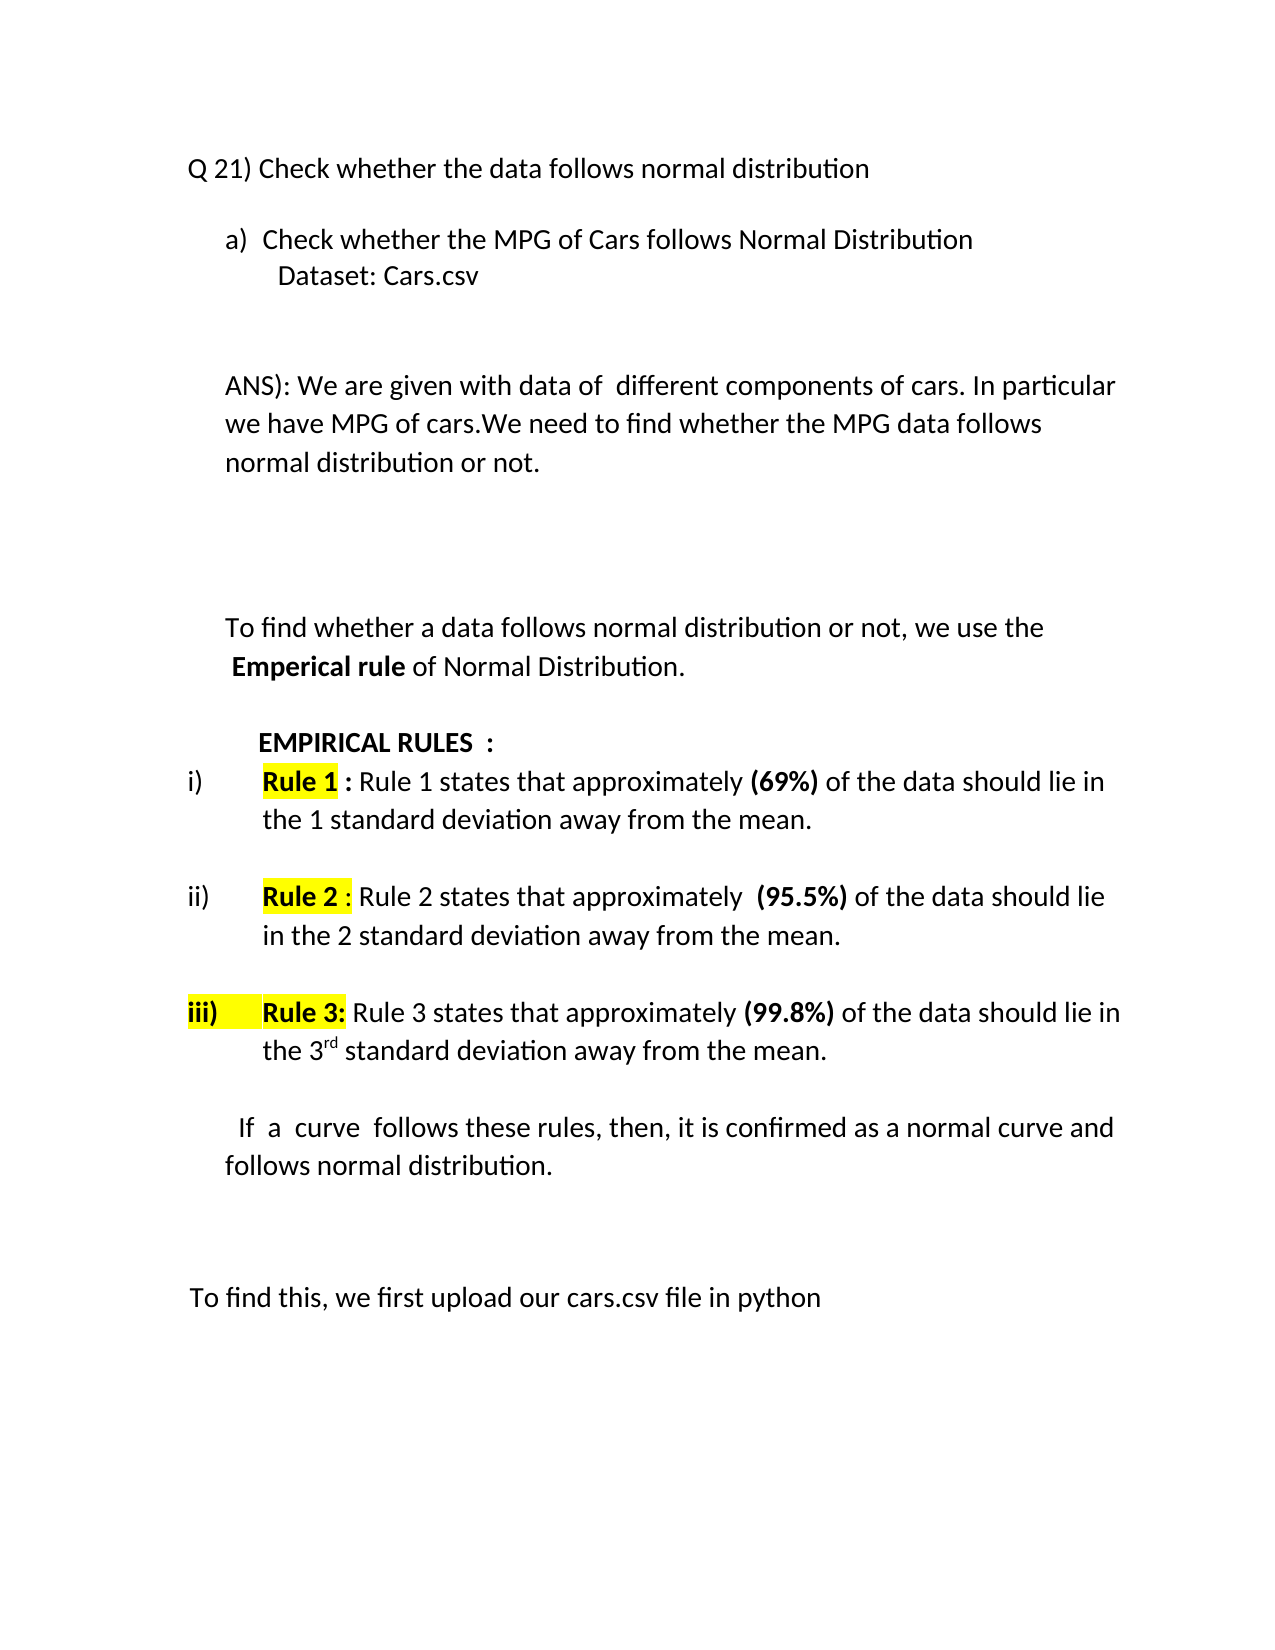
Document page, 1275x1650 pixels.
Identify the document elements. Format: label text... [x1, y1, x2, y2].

list Rule 2 : Rule 2 states that approximately (95.5%) of the data should lie in the 2 standard deviation away from the mean. [187, 878, 1125, 952]
text ANS): We are given with data of different components of cars. In particular we have MPG of cars.We need to find whether the MPG data follows normal distribution or not. [225, 367, 1125, 479]
text Q 21) Check whether the data follows normal distribution [187, 150, 1125, 186]
list Check whether the MPG of Cars follows Normal Distribution [225, 221, 1125, 257]
list To find whether a data follows normal distribution or not, we use the [225, 609, 1125, 645]
list Rule 1 : Rule 1 states that approximately (69%) of the data should lie in the 1 standard deviation away from the mean. [187, 763, 1125, 837]
list EMPIRICAL RULES : [225, 724, 1125, 760]
text Dataset: Cars.csv [225, 257, 1125, 292]
list Rule 3: Rule 3 states that approximately (99.8%) of the data should lie in the 3rd standard deviation away from the mean. [187, 994, 1125, 1068]
list Emperical rule of Normal Distribution. [225, 648, 1125, 683]
list If a curve follows these rules, then, it is confirmed as a normal curve and follows normal distribution. [225, 1109, 1125, 1183]
text To find this, we first upload our cars.csv file in python [150, 1279, 1125, 1315]
